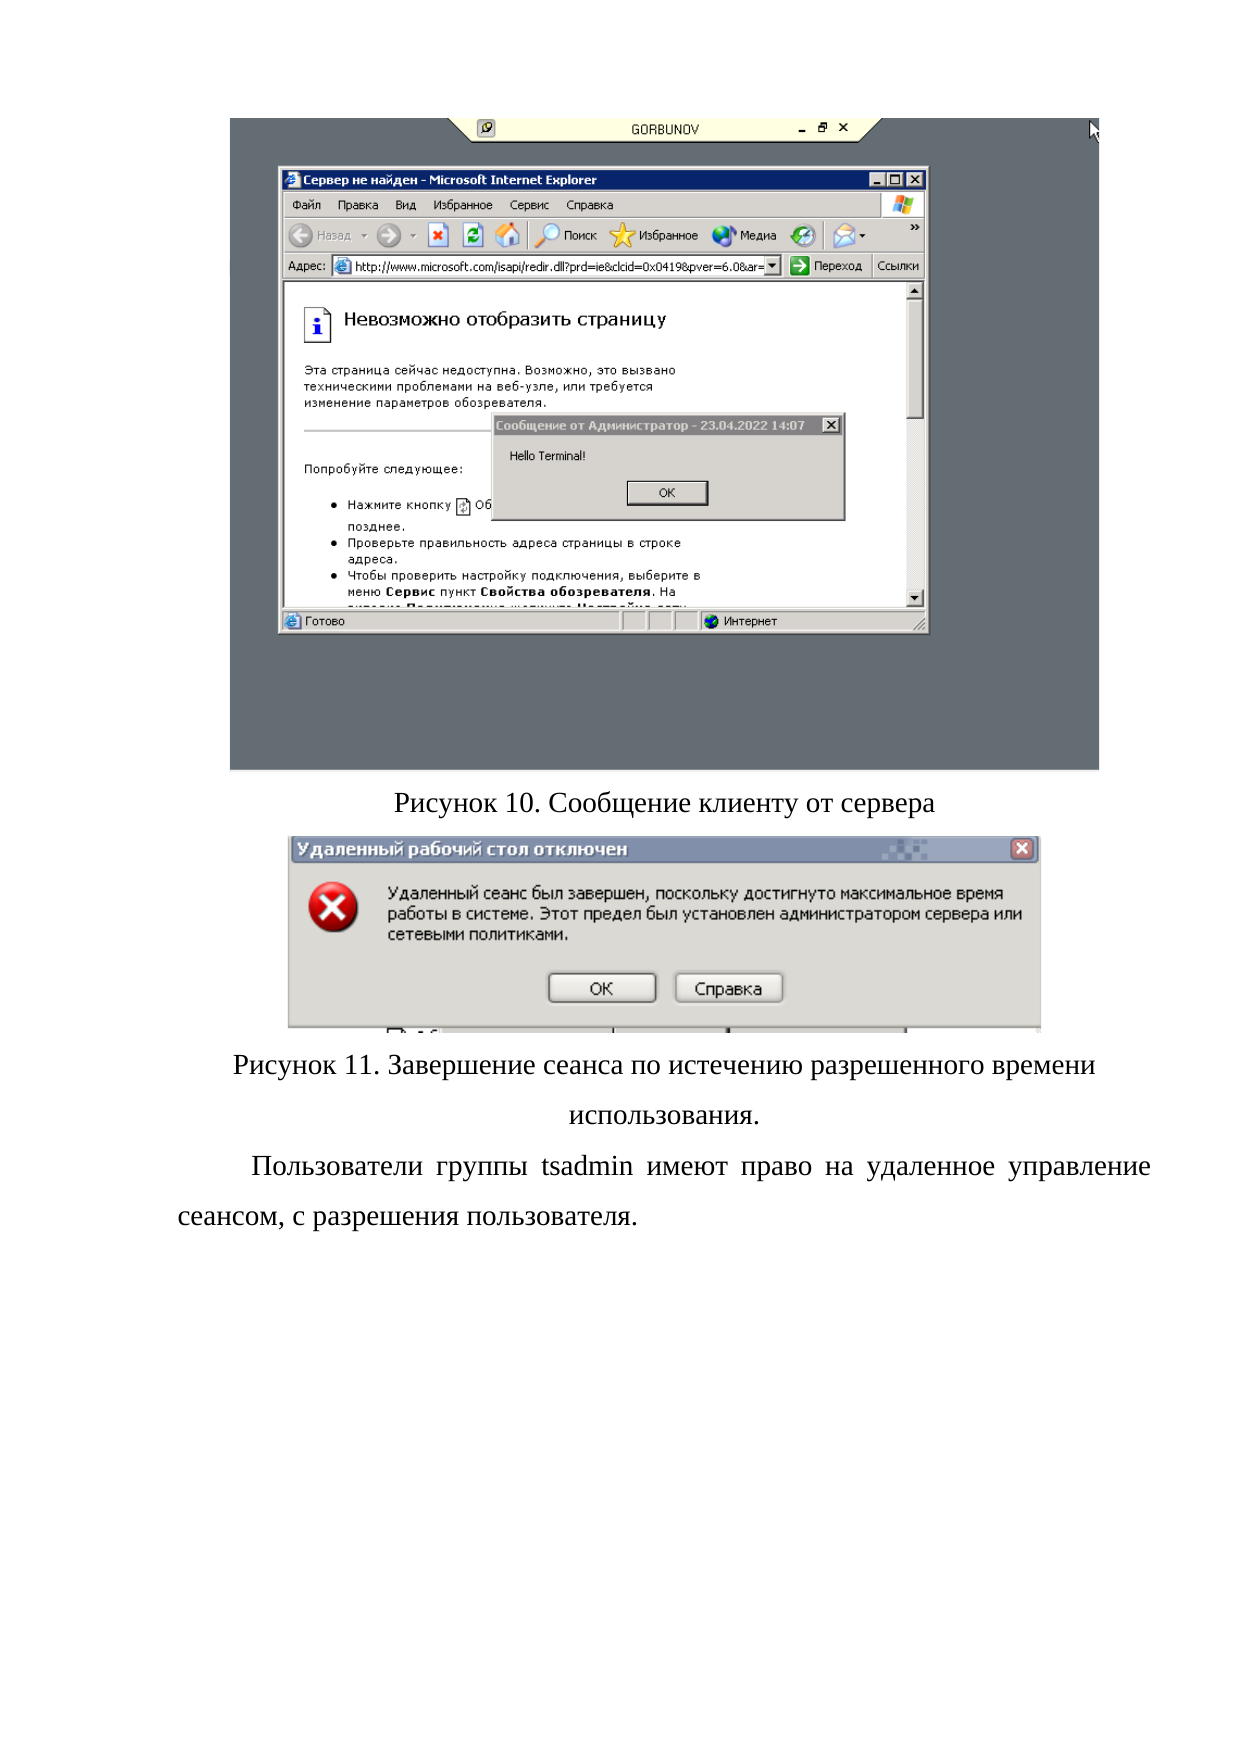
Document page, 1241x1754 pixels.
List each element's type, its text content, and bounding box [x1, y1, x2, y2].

text Рисунок 10. Сообщение клиенту от сервера [177, 786, 1152, 819]
text Пользователи группы tsadmin имеют право на удаленное управление сеансом, с разрешения пользователя. [177, 1148, 1152, 1232]
picture [229, 118, 1100, 772]
picture [287, 836, 1042, 1033]
text Рисунок 11. Завершение сеанса по истечению разрешенного времени использования. [177, 1047, 1152, 1131]
